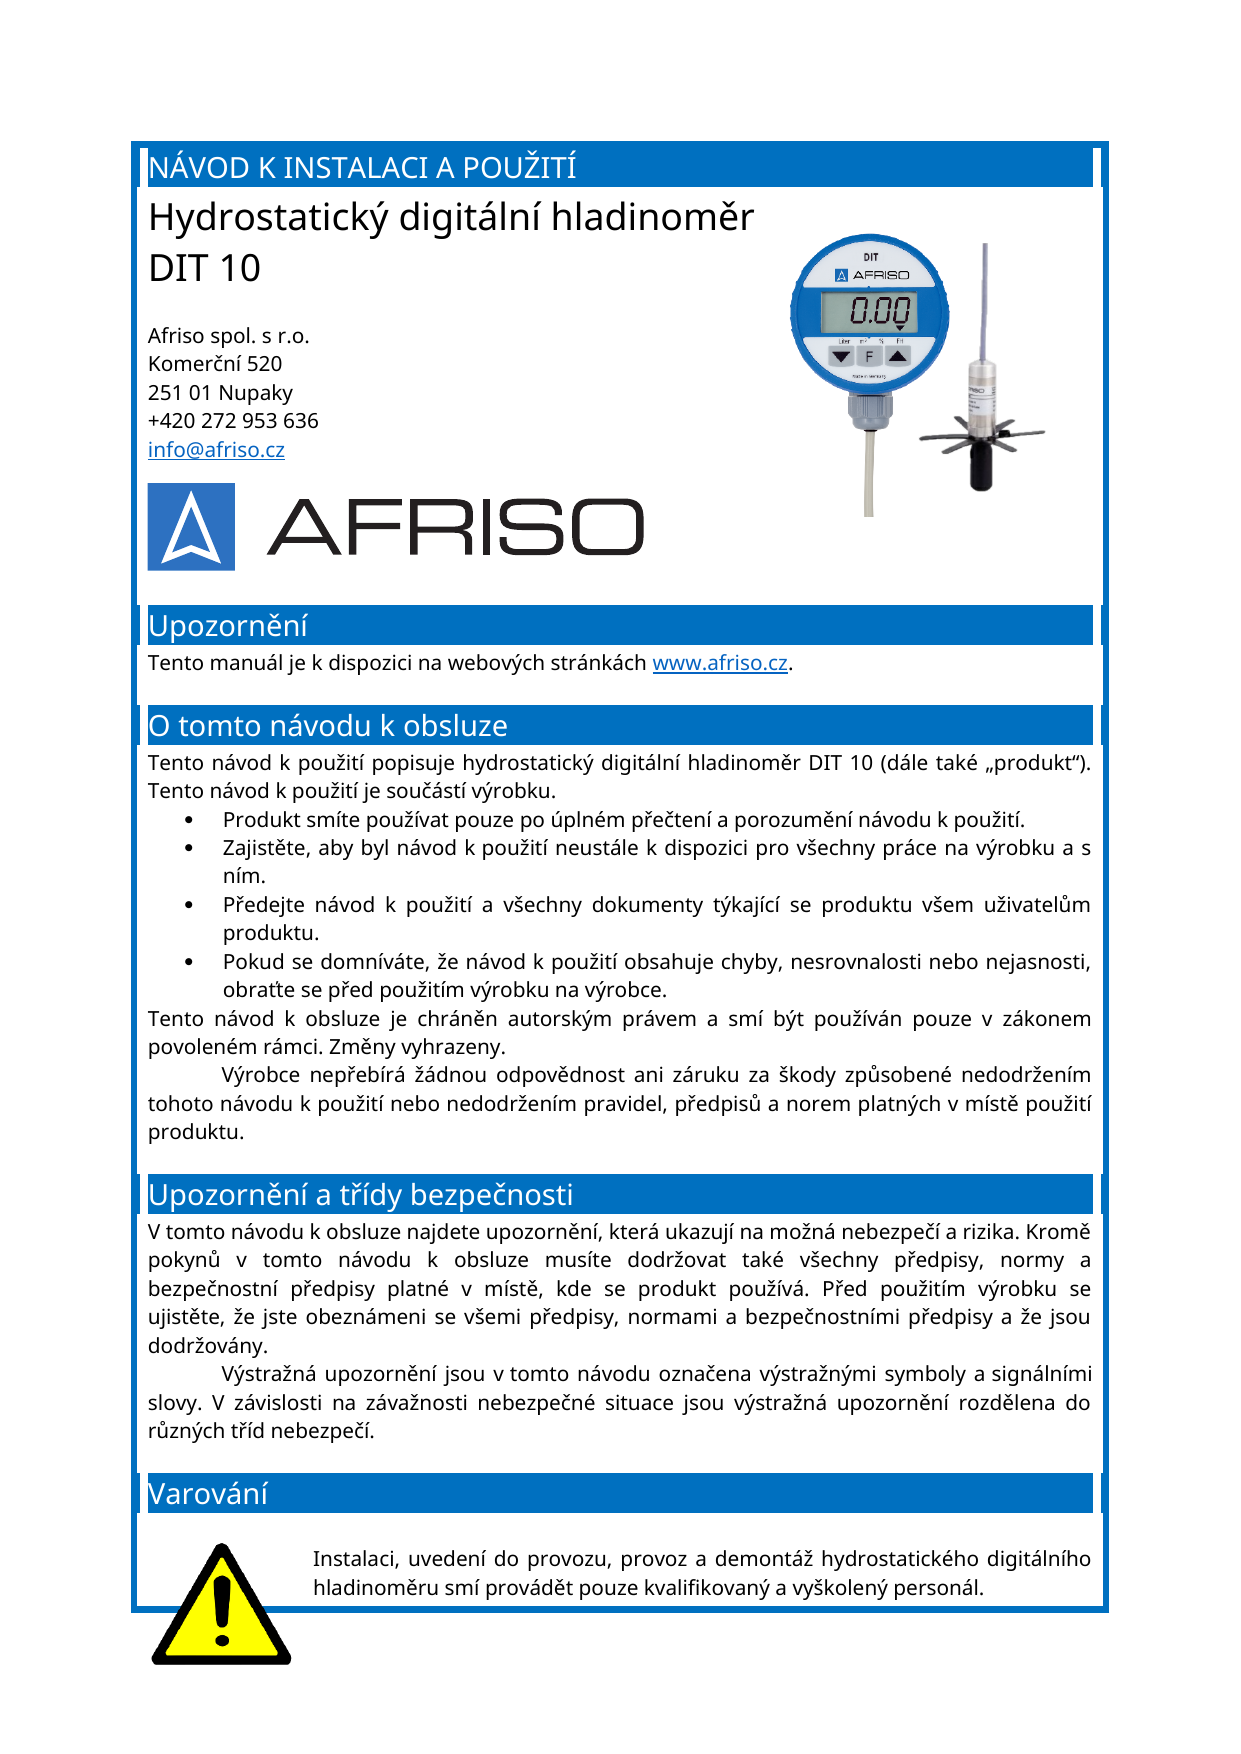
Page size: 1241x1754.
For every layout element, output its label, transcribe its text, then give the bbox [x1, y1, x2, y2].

text Instalaci, uvedení do provozu, provoz a demontáž hydrostatického digitálního hladinoměru smí provádět pouze kvalifikovaný a vyškolený personál. [295, 1544, 1093, 1601]
picture [773, 463, 1054, 517]
text V tomto návodu k obsluze najdete upozornění, která ukazují na možná nebezpečí a rizika. Kromě pokynů v tomto návodu k obsluze musíte dodržovat také všechny předpisy, normy a bezpečnostní předpisy platné v místě, kde se produkt používá. Před použitím výrobku se ujistěte, že jste obeznámeni se všemi předpisy, normami a bezpečnostními předpisy a že jsou dodržovány. [148, 1217, 1093, 1359]
text Afriso spol. s r.o. [148, 321, 1093, 349]
text info@afriso.cz [148, 435, 1093, 463]
text Výrobce nepřebírá žádnou odpovědnost ani záruku za škody způsobené nedodržením tohoto návodu k použití nebo nedodržením pravidel, předpisů a norem platných v místě použití produktu. [148, 1061, 1093, 1146]
list Zajistěte, aby byl návod k použití neustále k dispozici pro všechny práce na výrobku a s ním. [185, 833, 1093, 890]
text Výstražná upozornění jsou v tomto návodu označena výstražnými symboly a signálními slovy. V závislosti na závažnosti nebezpečné situace jsou výstražná upozornění rozdělena do různých tříd nebezpečí. [148, 1359, 1093, 1445]
text Hydrostatický digitální hladinoměr [148, 190, 1093, 241]
text Tento návod k použití popisuje hydrostatický digitální hladinoměr DIT 10 (dále také „produkt“). Tento návod k použití je součástí výrobku. [148, 748, 1093, 805]
list Produkt smíte používat pouze po úplném přečtení a porozumění návodu k použití. [185, 805, 1093, 833]
text Varování [148, 1473, 1093, 1513]
list Předejte návod k použití a všechny dokumenty týkající se produktu všem uživatelům produktu. [185, 890, 1093, 947]
text O tomto návodu k obsluze [148, 705, 1093, 745]
list Pokud se domníváte, že návod k použití obsahuje chyby, nesrovnalosti nebo nejasnosti, obraťte se před použitím výrobku na výrobce. [185, 947, 1093, 1004]
text Komerční 520 [148, 349, 1093, 378]
text NÁVOD K INSTALACI A POUŽITÍ [148, 148, 1093, 187]
text Upozornění [148, 605, 1093, 645]
text Upozornění a třídy bezpečnosti [148, 1174, 1093, 1214]
picture [147, 1529, 295, 1680]
text +420 272 953 636 [148, 406, 1093, 435]
text Tento návod k obsluze je chráněn autorským právem a smí být používán pouze v zákonem povoleném rámci. Změny vyhrazeny. [148, 1004, 1093, 1061]
text Tento manuál je k dispozici na webových stránkách www.afriso.cz. [148, 648, 1093, 677]
text 251 01 Nupaky [148, 378, 1093, 406]
picture [773, 292, 1054, 321]
text DIT 10 [148, 241, 1093, 292]
